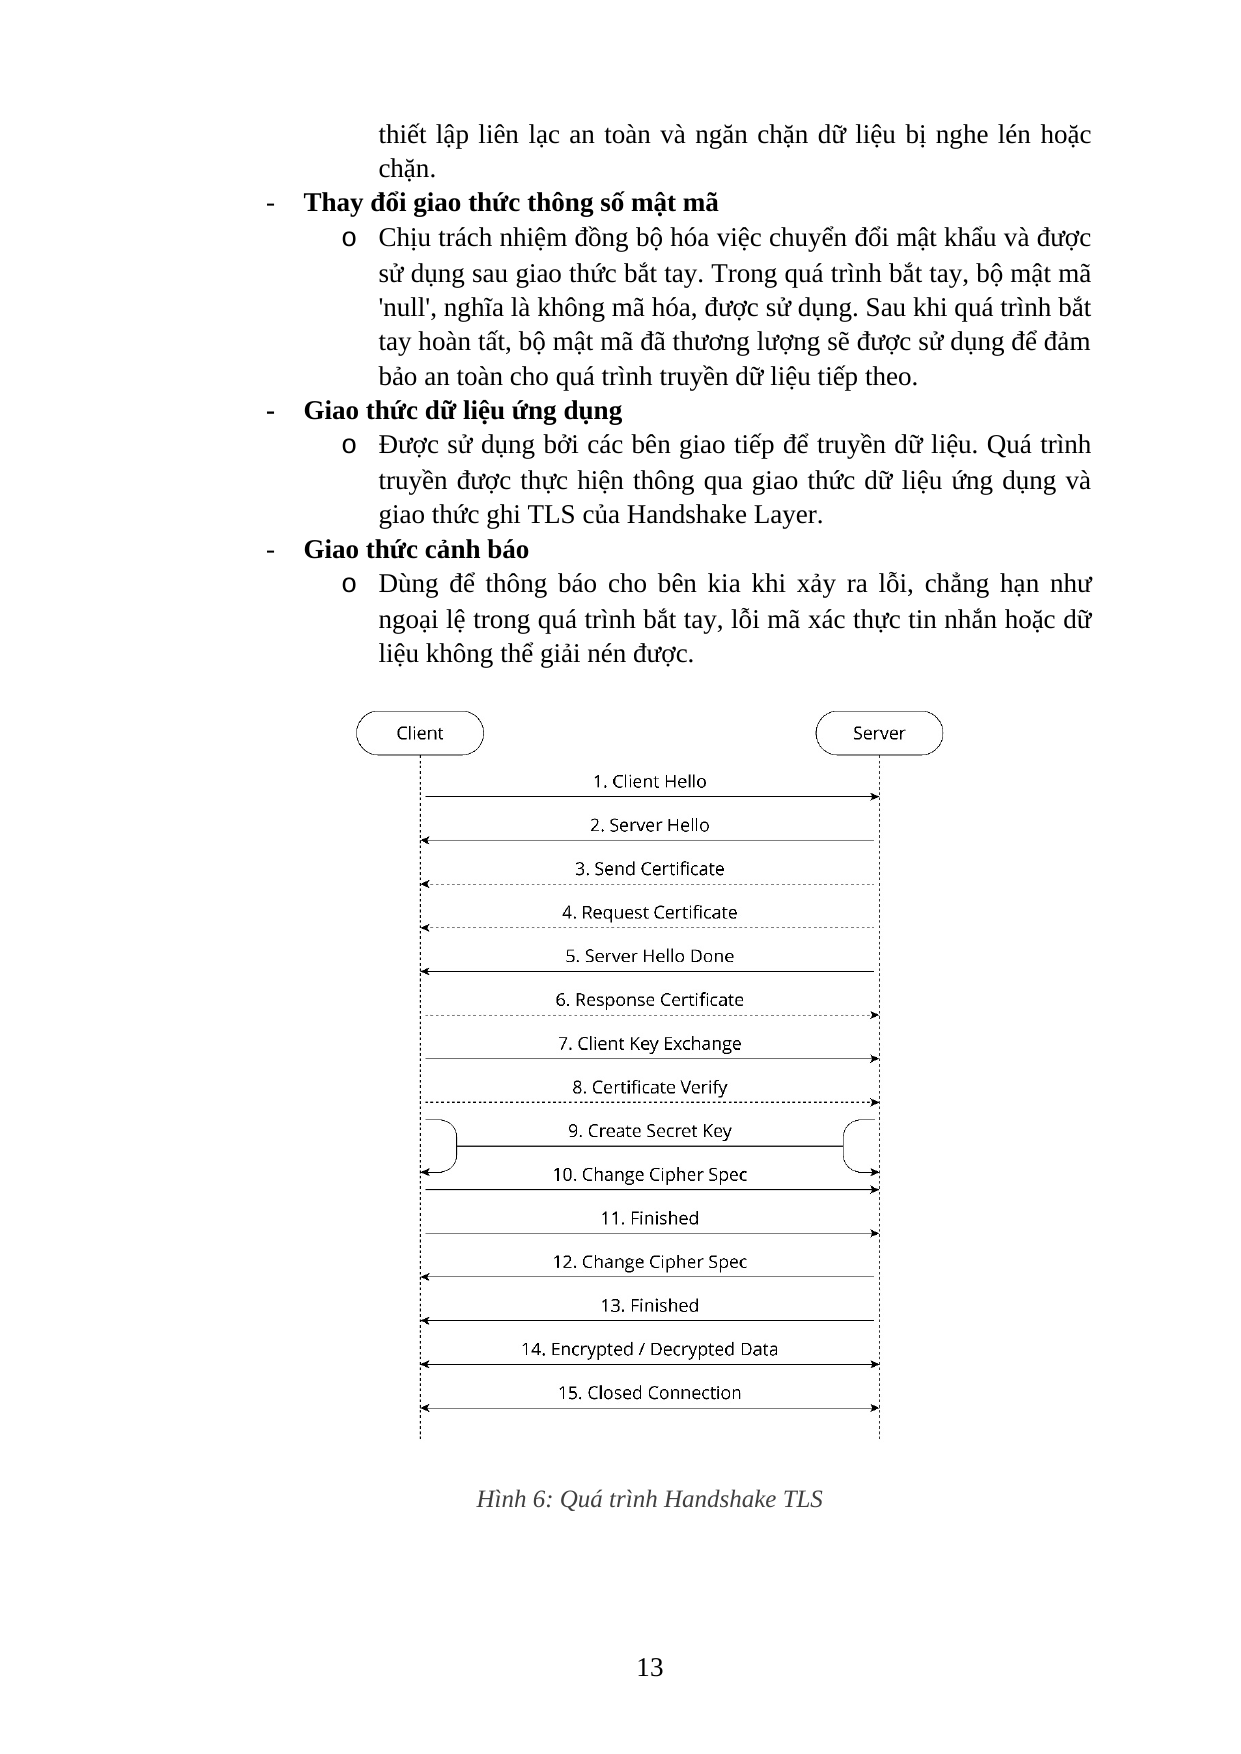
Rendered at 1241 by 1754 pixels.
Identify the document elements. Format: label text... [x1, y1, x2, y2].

list Được sử dụng bởi các bên giao tiếp để truyền dữ liệu. Quá trình truyền được thực hiện thông qua giao thức dữ liệu ứng dụng và giao thức ghi TLS của Handshake Layer. [341, 428, 1092, 530]
text Hình 6: Quá trình Handshake TLS [207, 1484, 1092, 1513]
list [341, 118, 1092, 183]
picture [206, 677, 1093, 1475]
list Chịu trách nhiệm đồng bộ hóa việc chuyển đổi mật khẩu và được sử dụng sau giao thức bắt tay. Trong quá trình bắt tay, bộ mật mã 'null', nghĩa là không mã hóa, được sử dụng. Sau khi quá trình bắt tay hoàn tất, bộ mật mã đã thương lượng sẽ được sử dụng để đảm bảo an toàn cho quá trình truyền dữ liệu tiếp theo. [341, 221, 1092, 391]
list Dùng để thông báo cho bên kia khi xảy ra lỗi, chẳng hạn như ngoại lệ trong quá trình bắt tay, lỗi mã xác thực tin nhắn hoặc dữ liệu không thể giải nén được. [341, 567, 1092, 669]
list Giao thức dữ liệu ứng dụng [266, 394, 1092, 425]
list Thay đổi giao thức thông số mật mã [266, 186, 1092, 218]
list Giao thức cảnh báo [266, 533, 1092, 564]
